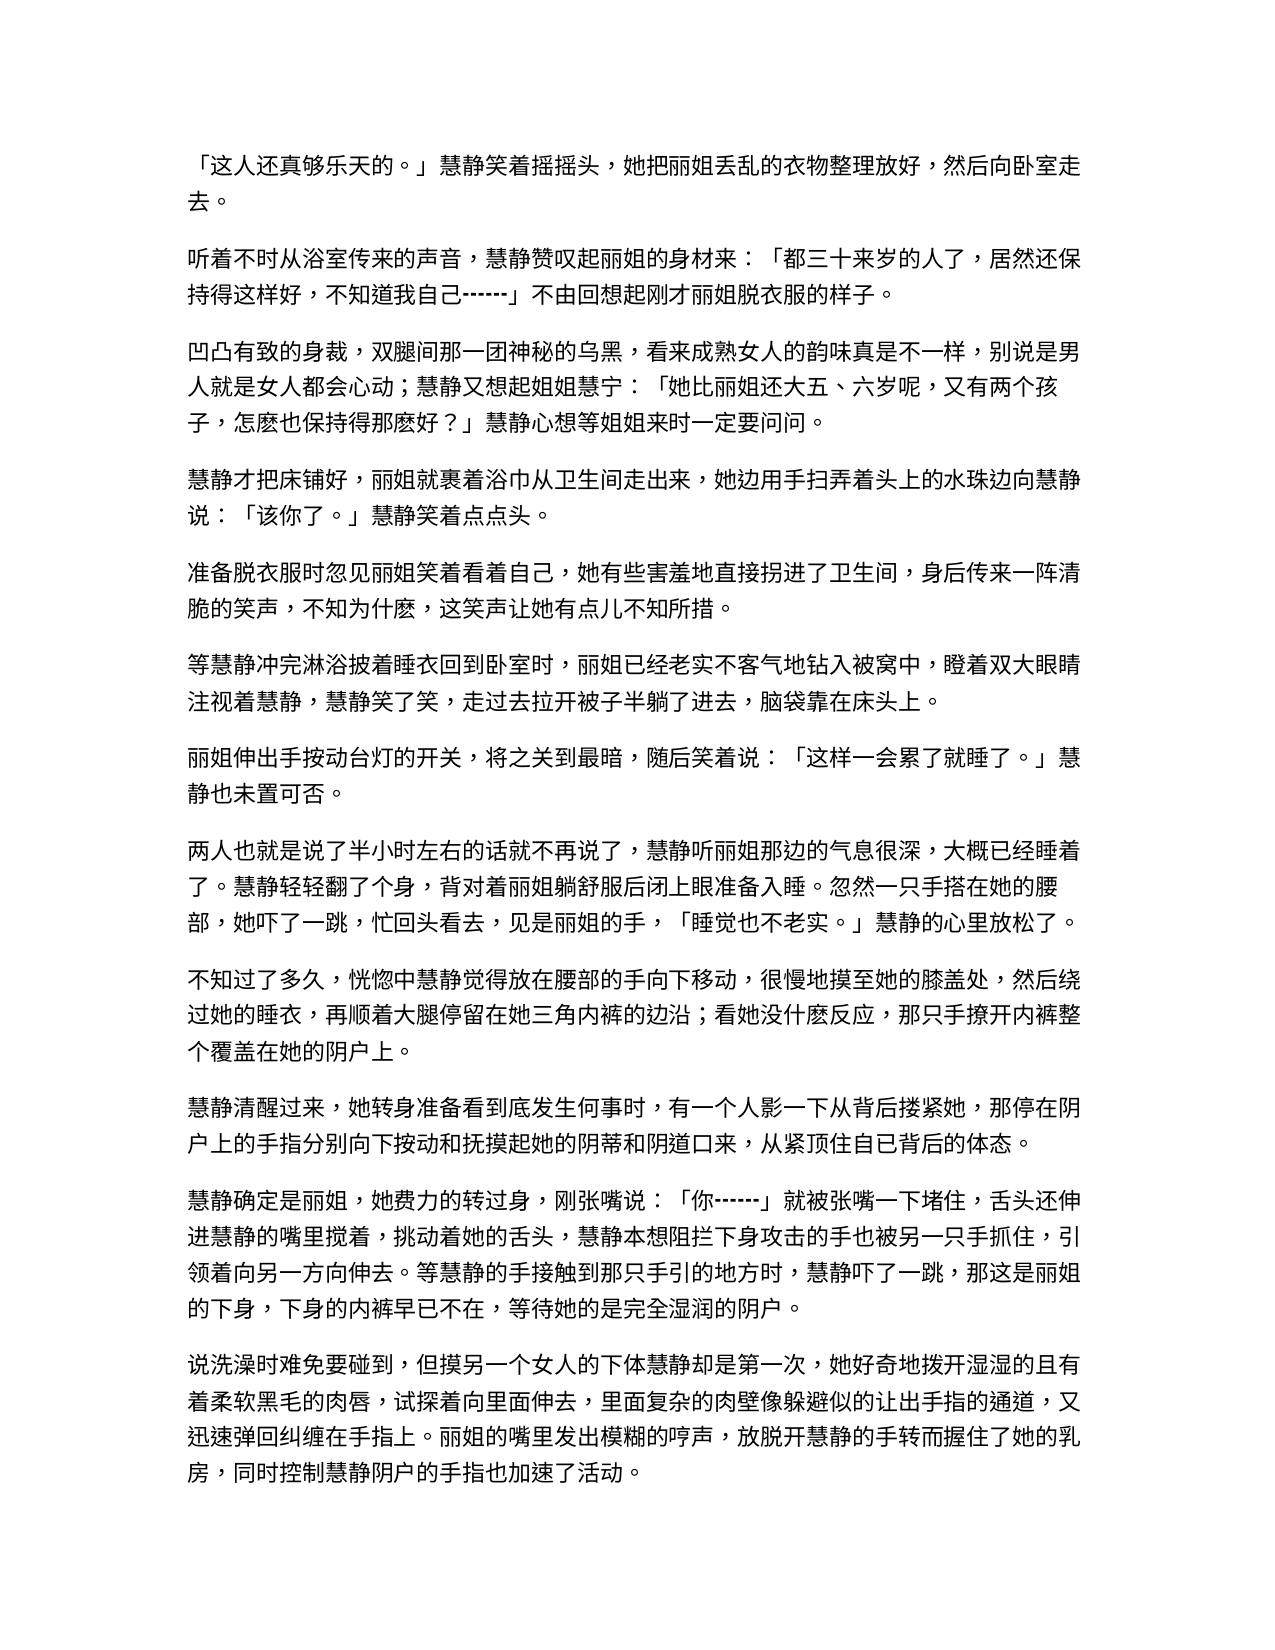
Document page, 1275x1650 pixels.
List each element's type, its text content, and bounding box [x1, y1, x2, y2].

text 准备脱衣服时忽见丽姐笑着看着自己，她有些害羞地直接拐进了卫生间，身后传来一阵清脆的笑声，不知为什麽，这笑声让她有点儿不知所措。 [187, 557, 1087, 624]
text 「这人还真够乐天的。」慧静笑着摇摇头，她把丽姐丢乱的衣物整理放好，然后向卧室走去。 [187, 150, 1087, 217]
text 丽姐伸出手按动台灯的开关，将之关到最暗，随后笑着说∶「这样一会累了就睡了。」慧静也未置可否。 [187, 742, 1087, 809]
text 凹凸有致的身裁，双腿间那一团神秘的乌黑，看来成熟女人的韵味真是不一样，别说是男人就是女人都会心动；慧静又想起姐姐慧宁∶「她比丽姐还大五、六岁呢，又有两个孩子，怎麽也保持得那麽好？」慧静心想等姐姐来时一定要问问。 [187, 335, 1087, 438]
text 慧静清醒过来，她转身准备看到底发生何事时，有一个人影一下从背后搂紧她，那停在阴户上的手指分别向下按动和抚摸起她的阴蒂和阴道口来，从紧顶住自已背后的体态。 [187, 1092, 1087, 1159]
text 慧静确定是丽姐，她费力的转过身，刚张嘴说∶「你┅┅」就被张嘴一下堵住，舌头还伸进慧静的嘴里搅着，挑动着她的舌头，慧静本想阻拦下身攻击的手也被另一只手抓住，引领着向另一方向伸去。等慧静的手接触到那只手引的地方时，慧静吓了一跳，那这是丽姐的下身，下身的内裤早已不在，等待她的是完全湿润的阴户。 [187, 1185, 1087, 1324]
text 听着不时从浴室传来的声音，慧静赞叹起丽姐的身材来∶「都三十来岁的人了，居然还保持得这样好，不知道我自己┅┅」不由回想起刚才丽姐脱衣服的样子。 [187, 243, 1087, 310]
text 等慧静冲完淋浴披着睡衣回到卧室时，丽姐已经老实不客气地钻入被窝中，瞪着双大眼睛注视着慧静，慧静笑了笑，走过去拉开被子半躺了进去，脑袋靠在床头上。 [187, 649, 1087, 717]
text 说洗澡时难免要碰到，但摸另一个女人的下体慧静却是第一次，她好奇地拨开湿湿的且有着柔软黑毛的肉唇，试探着向里面伸去，里面复杂的肉壁像躲避似的让出手指的通道，又迅速弹回纠缠在手指上。丽姐的嘴里发出模糊的哼声，放脱开慧静的手转而握住了她的乳房，同时控制慧静阴户的手指也加速了活动。 [187, 1349, 1087, 1488]
text 不知过了多久，恍惚中慧静觉得放在腰部的手向下移动，很慢地摸至她的膝盖处，然后绕过她的睡衣，再顺着大腿停留在她三角内裤的边沿；看她没什麽反应，那只手撩开内裤整个覆盖在她的阴户上。 [187, 963, 1087, 1067]
text 两人也就是说了半小时左右的话就不再说了，慧静听丽姐那边的气息很深，大概已经睡着了。慧静轻轻翻了个身，背对着丽姐躺舒服后闭上眼准备入睡。忽然一只手搭在她的腰部，她吓了一跳，忙回头看去，见是丽姐的手，「睡觉也不老实。」慧静的心里放松了。 [187, 835, 1087, 938]
text 慧静才把床铺好，丽姐就裹着浴巾从卫生间走出来，她边用手扫弄着头上的水珠边向慧静说∶「该你了。」慧静笑着点点头。 [187, 464, 1087, 531]
